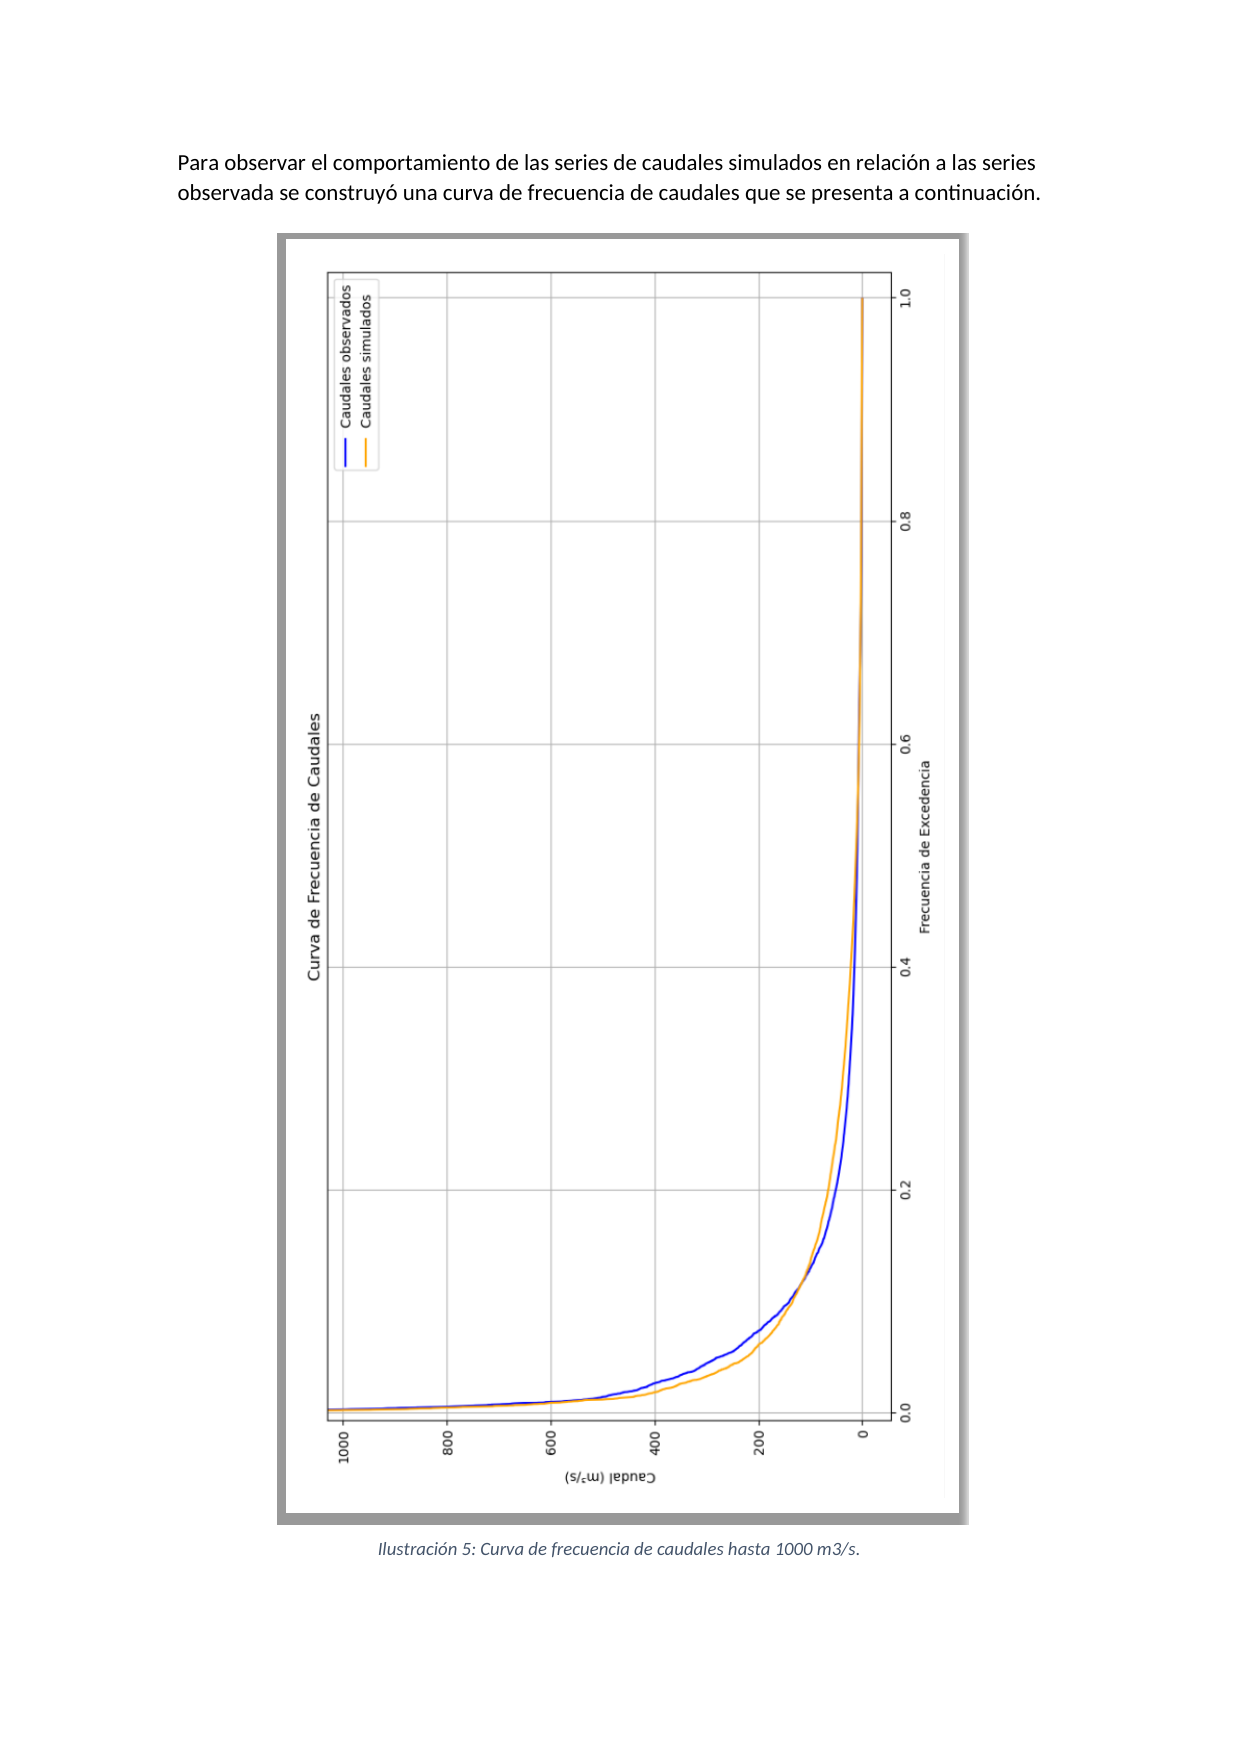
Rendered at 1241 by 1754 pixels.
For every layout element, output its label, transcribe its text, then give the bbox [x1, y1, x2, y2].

picture [301, 254, 945, 1498]
text Para observar el comportamiento de las series de caudales simulados en relación a las series observada se construyó una curva de frecuencia de caudales que se presenta a continuación. [177, 148, 1063, 206]
